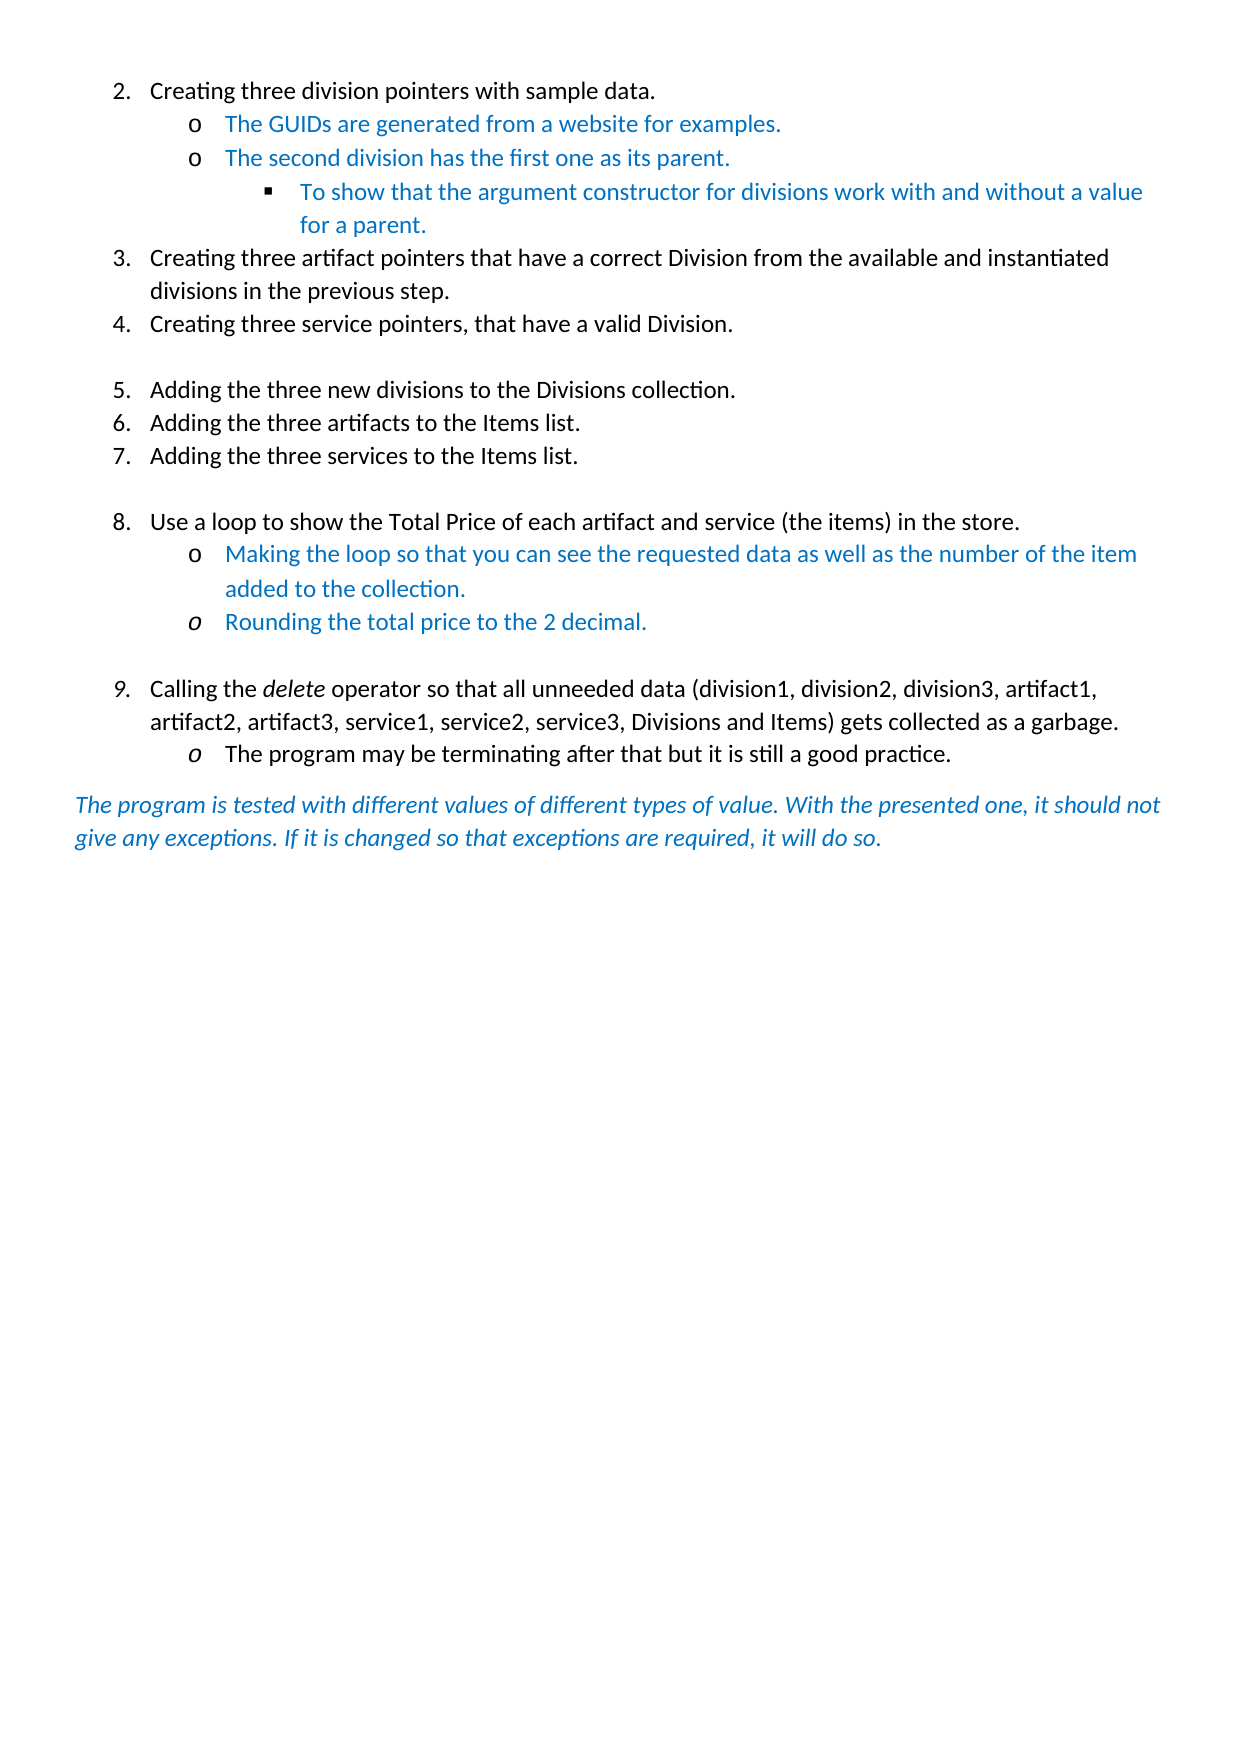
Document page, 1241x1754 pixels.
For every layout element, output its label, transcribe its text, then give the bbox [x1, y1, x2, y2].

list The program may be terminating after that but it is still a good practice. [187, 739, 1165, 770]
list The second division has the first one as its parent. [187, 142, 1165, 174]
list Adding the three new divisions to the Divisions collection. [112, 374, 1165, 404]
list Use a loop to show the Total Price of each artifact and service (the items) in the store. [112, 506, 1165, 536]
list Making the loop so that you can see the requested data as well as the number of the item added to the collection. [187, 538, 1165, 603]
text The program is tested with different values of different types of value. With the presented one, it should not give any exceptions. If it is changed so that exceptions are required, it will do so. [75, 789, 1165, 853]
list Calling the delete operator so that all unneeded data (division1, division2, division3, artifact1, artifact2, artifact3, service1, service2, service3, Divisions and Items) gets collected as a garbage. [112, 673, 1165, 736]
list Creating three division pointers with sample data. [112, 75, 1165, 106]
list Creating three service pointers, that have a valid Division. [112, 308, 1165, 339]
list Adding the three artifacts to the Items list. [112, 407, 1165, 437]
list To show that the argument constructor for divisions work with and without a value for a parent. [262, 176, 1165, 240]
list Rounding the total price to the 2 decimal. [187, 606, 1165, 637]
list Adding the three services to the Items list. [112, 440, 1165, 470]
list Creating three artifact pointers that have a correct Division from the available and instantiated divisions in the previous step. [112, 242, 1165, 306]
list The GUIDs are generated from a website for examples. [187, 108, 1165, 140]
